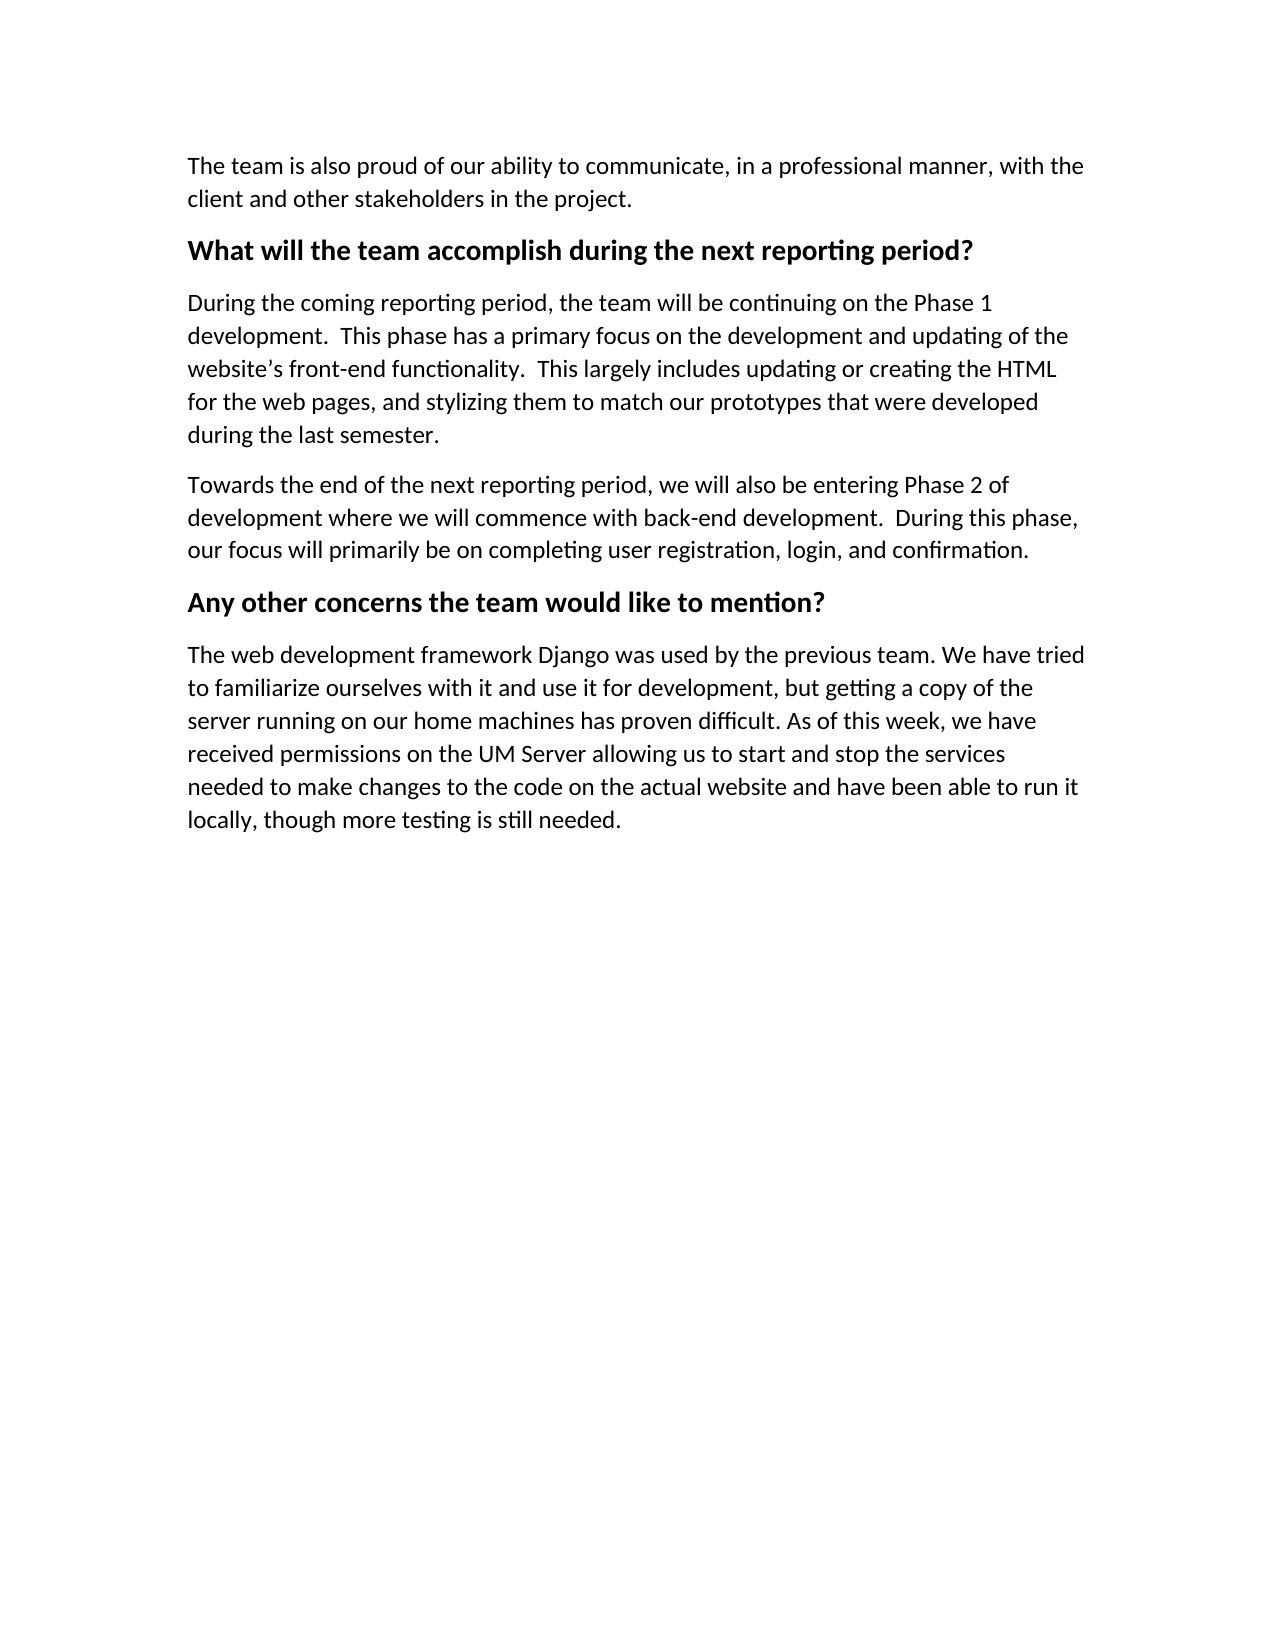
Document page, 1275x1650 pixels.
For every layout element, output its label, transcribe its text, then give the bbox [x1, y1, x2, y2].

text During the coming reporting period, the team will be continuing on the Phase 1 development. This phase has a primary focus on the development and updating of the website’s front-end functionality. This largely includes updating or creating the HTML for the web pages, and stylizing them to match our prototypes that were developed during the last semester. [187, 288, 1087, 450]
text The web development framework Django was used by the previous team. We have tried to familiarize ourselves with it and use it for development, but getting a copy of the server running on our home machines has proven difficult. As of this week, we have received permissions on the UM Server allowing us to start and stop the services needed to make changes to the code on the actual website and have been able to run it locally, though more testing is still needed. [187, 639, 1087, 834]
text Towards the end of the next reporting period, we will also be entering Phase 2 of development where we will commence with back-end development. During this phase, our focus will primarily be on completing user registration, login, and confirmation. [187, 469, 1087, 565]
subtitle What will the team accomplish during the next reporting period? [187, 232, 1087, 268]
subtitle Any other concerns the team would like to mention? [187, 584, 1087, 620]
text The team is also proud of our ability to communicate, in a professional manner, with the client and other stakeholders in the project. [187, 150, 1087, 213]
